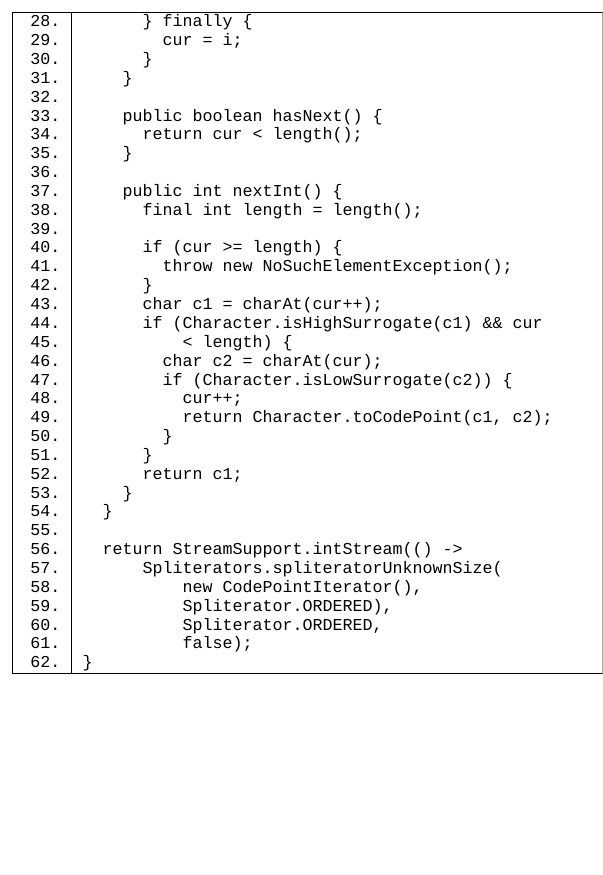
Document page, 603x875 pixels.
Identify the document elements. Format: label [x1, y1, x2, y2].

table_cell [13, 13, 71, 673]
table_cell [72, 13, 602, 673]
